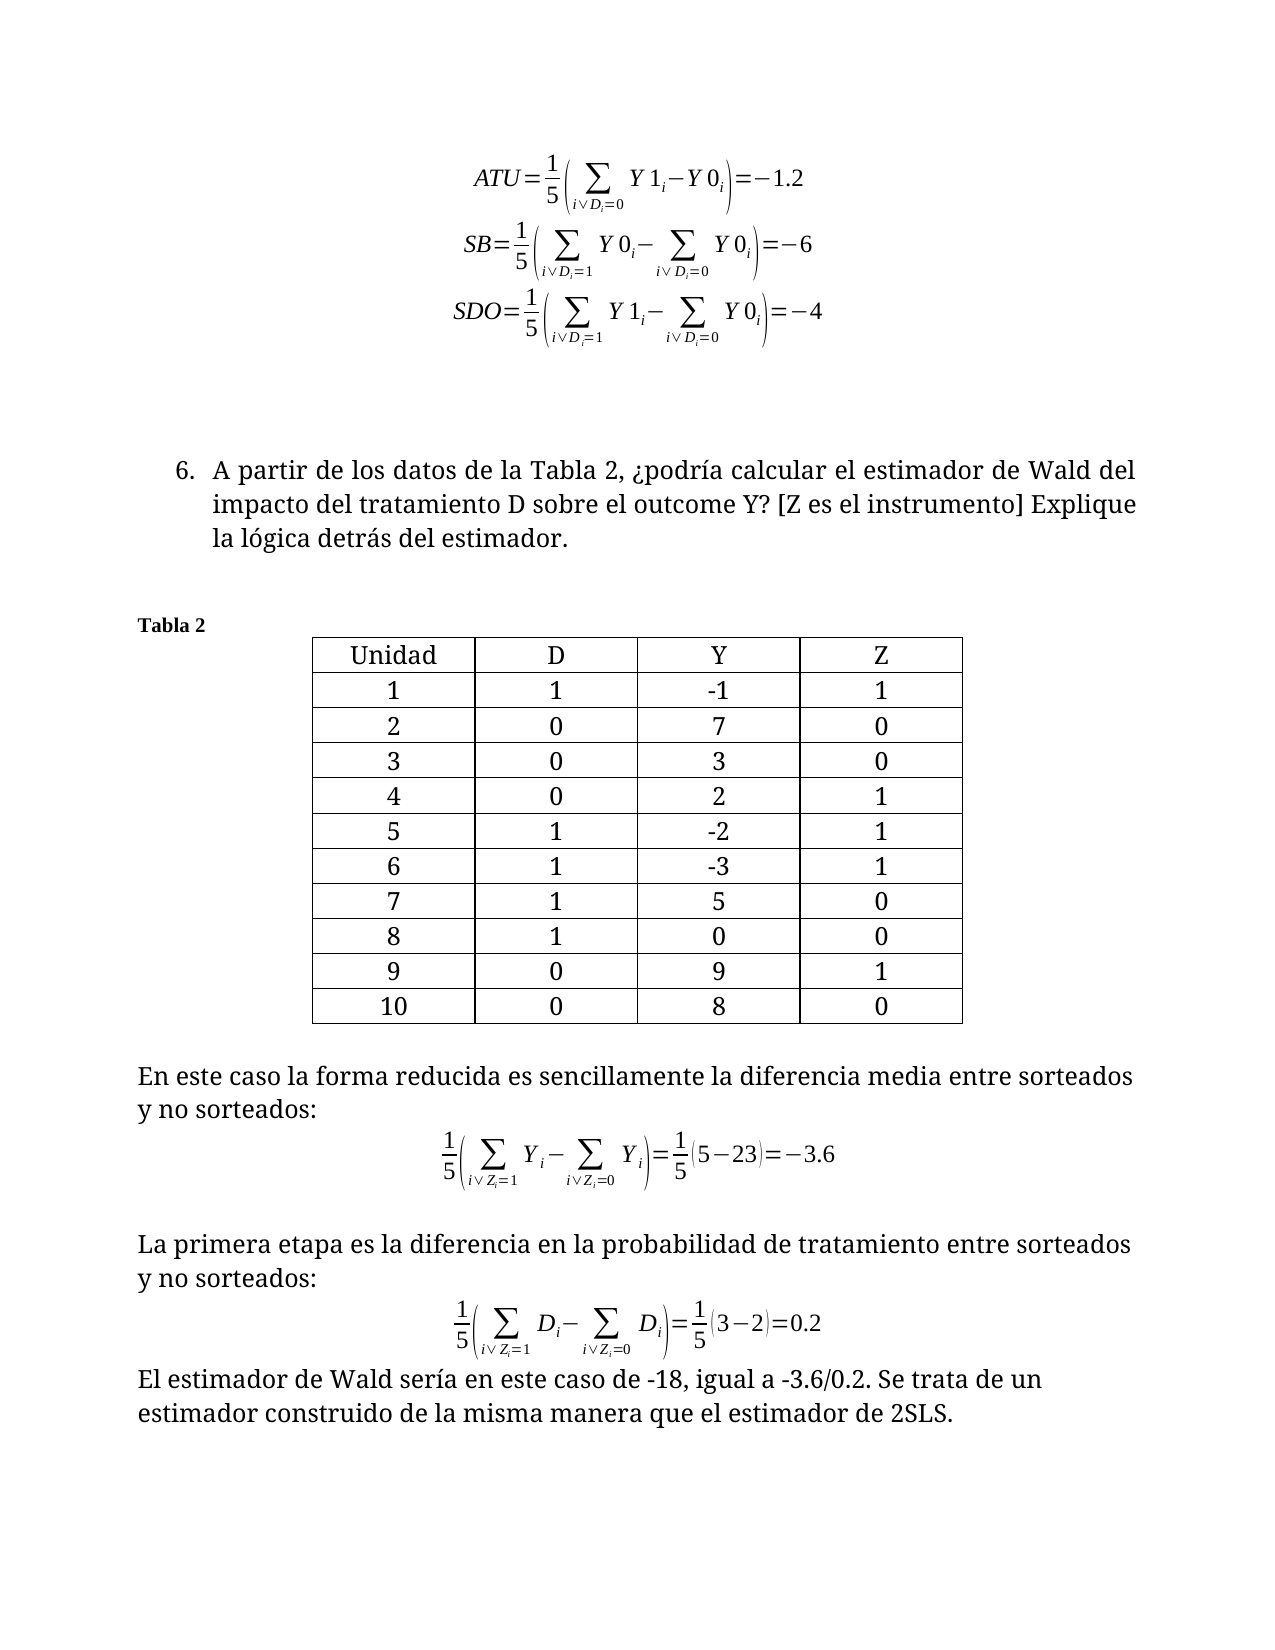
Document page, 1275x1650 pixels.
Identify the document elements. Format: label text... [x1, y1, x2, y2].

table_cell 2 [638, 778, 799, 812]
table_cell 0 [801, 743, 962, 777]
table_cell 5 [313, 814, 474, 847]
text En este caso la forma reducida es sencillamente la diferencia media entre sorteados y no sorteados: [137, 1058, 1138, 1126]
table_cell 8 [638, 989, 799, 1023]
list A partir de los datos de la Tabla 2, ¿podría calcular el estimador de Wald del impacto del tratamiento D sobre el outcome Y? [Z es el instrumento] Explique la lógica detrás del estimador. [175, 452, 1138, 555]
table_cell -2 [638, 814, 799, 847]
table_cell 0 [476, 989, 637, 1023]
table_cell 7 [313, 884, 474, 918]
table_cell 1 [476, 814, 637, 847]
table_cell 0 [801, 919, 962, 953]
table_cell 1 [801, 814, 962, 847]
table_cell 9 [313, 954, 474, 988]
table_cell 1 [313, 673, 474, 707]
table_cell 0 [476, 708, 637, 742]
table_cell 2 [313, 708, 474, 742]
table_header D [476, 638, 637, 672]
table_cell 1 [476, 919, 637, 953]
table_cell 0 [801, 884, 962, 918]
table_cell -1 [638, 673, 799, 707]
table_cell 3 [313, 743, 474, 777]
text La primera etapa es la diferencia en la probabilidad de tratamiento entre sorteados y no sorteados: [137, 1227, 1138, 1295]
table_cell 1 [801, 849, 962, 883]
table_cell 0 [801, 708, 962, 742]
text Tabla 2 [137, 613, 1138, 637]
table_cell 1 [801, 778, 962, 812]
table_cell 3 [638, 743, 799, 777]
table_cell 0 [476, 743, 637, 777]
table_header Y [638, 638, 799, 672]
table_cell 1 [476, 849, 637, 883]
table_cell 0 [476, 954, 637, 988]
table_cell 1 [476, 673, 637, 707]
table_cell -3 [638, 849, 799, 883]
table_cell 8 [313, 919, 474, 953]
table_cell 6 [313, 849, 474, 883]
table_cell 0 [476, 778, 637, 812]
table_cell 0 [638, 919, 799, 953]
table_cell 9 [638, 954, 799, 988]
table_cell 4 [313, 778, 474, 812]
table_cell 7 [638, 708, 799, 742]
table_cell 1 [476, 884, 637, 918]
table_cell 10 [313, 989, 474, 1023]
table_cell 0 [801, 989, 962, 1023]
table_cell 1 [801, 954, 962, 988]
text El estimador de Wald sería en este caso de -18, igual a -3.6/0.2. Se trata de un estimador construido de la misma manera que el estimador de 2SLS. [137, 1362, 1138, 1430]
table_cell 1 [801, 673, 962, 707]
table_header Unidad [313, 638, 474, 672]
table_header Z [801, 638, 962, 672]
table_cell 5 [638, 884, 799, 918]
